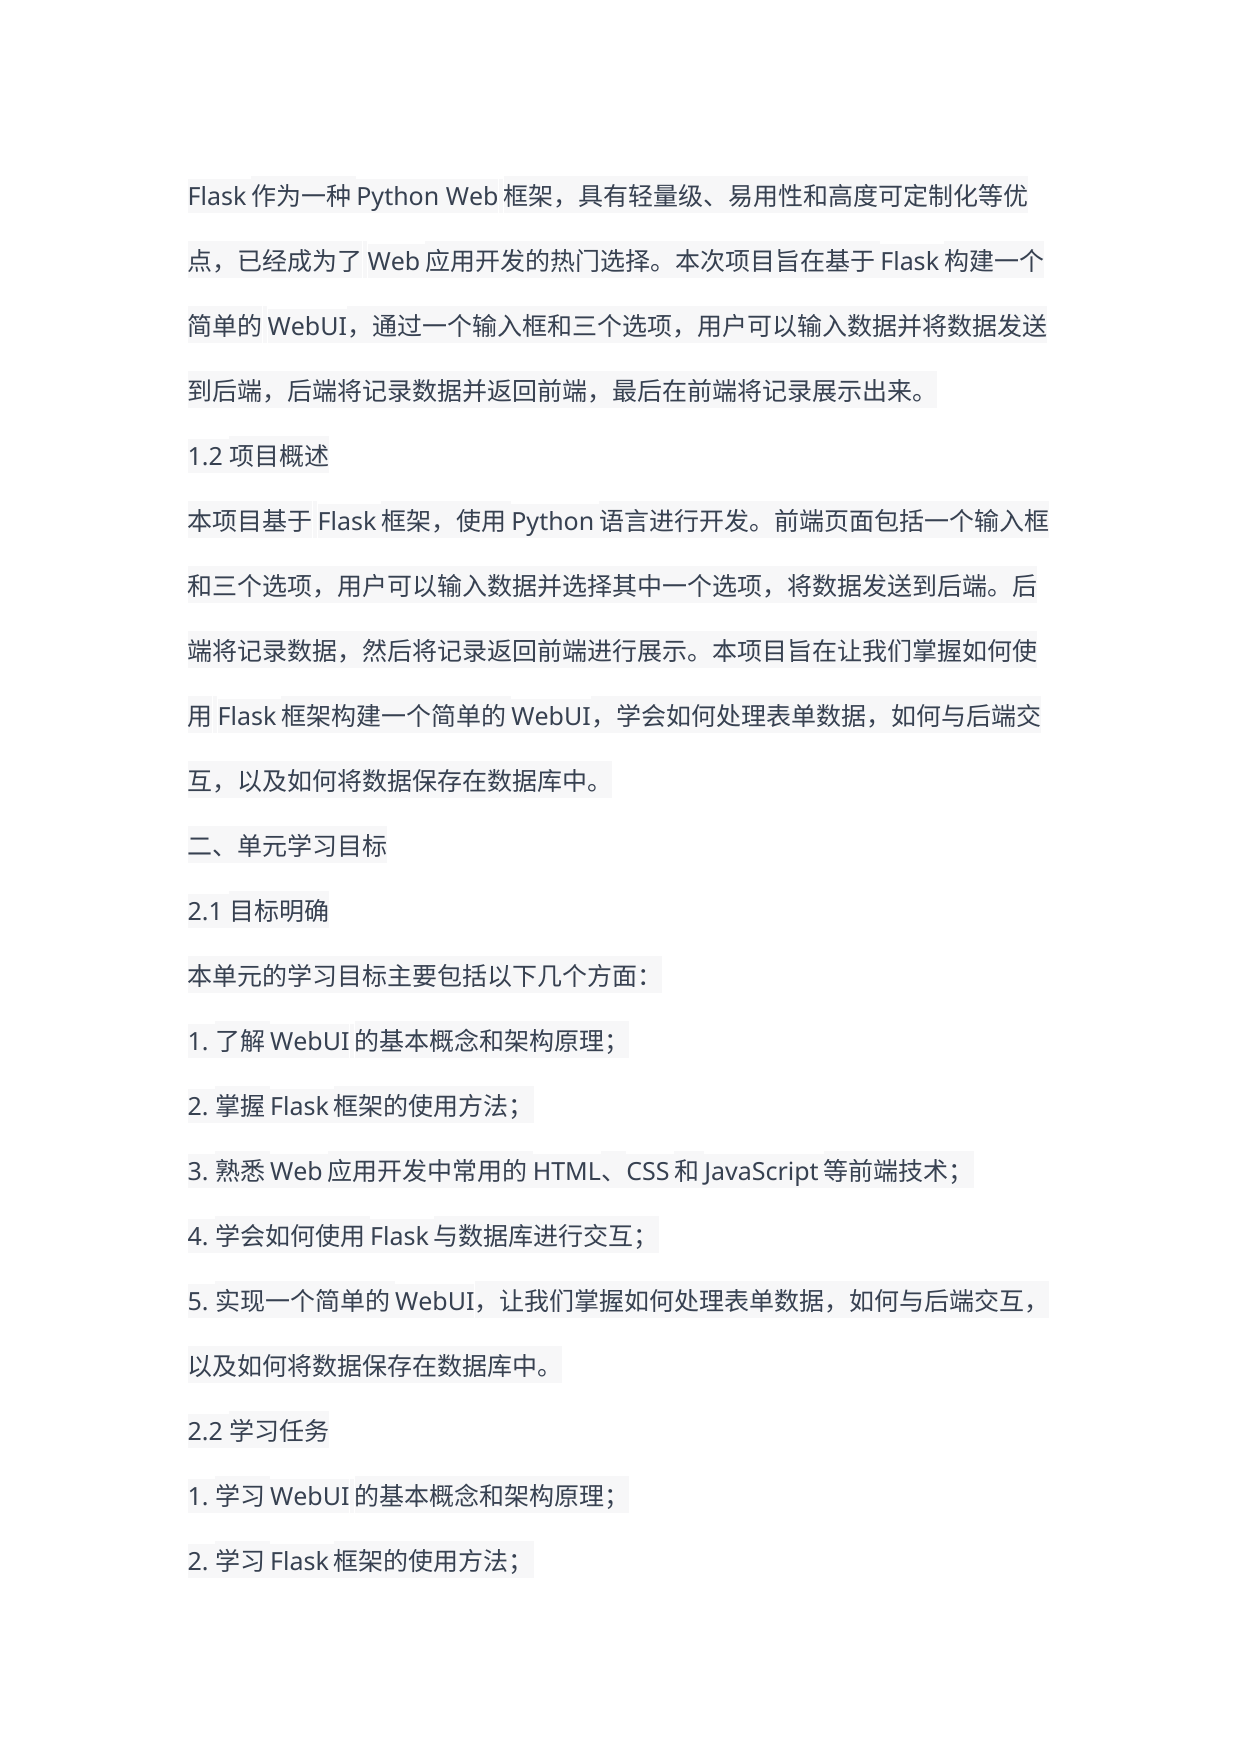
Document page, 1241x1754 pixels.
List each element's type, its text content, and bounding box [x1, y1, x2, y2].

text 本单元的学习目标主要包括以下几个方面： [187, 942, 1053, 1007]
text 2. 掌握Flask框架的使用方法； [187, 1072, 1053, 1137]
text 2. 学习Flask框架的使用方法； [187, 1527, 1053, 1592]
text 本项目基于Flask框架，使用Python语言进行开发。前端页面包括一个输入框和三个选项，用户可以输入数据并选择其中一个选项，将数据发送到后端。后端将记录数据，然后将记录返回前端进行展示。本项目旨在让我们掌握如何使用Flask框架构建一个简单的WebUI，学会如何处理表单数据，如何与后端交互，以及如何将数据保存在数据库中。 [187, 487, 1053, 812]
text Flask作为一种Python Web框架，具有轻量级、易用性和高度可定制化等优点，已经成为了Web应用开发的热门选择。本次项目旨在基于Flask构建一个简单的WebUI，通过一个输入框和三个选项，用户可以输入数据并将数据发送到后端，后端将记录数据并返回前端，最后在前端将记录展示出来。 [187, 162, 1053, 422]
text 3. 熟悉Web应用开发中常用的HTML、CSS和JavaScript等前端技术； [187, 1137, 1053, 1202]
text 1.2 项目概述 [187, 422, 1053, 487]
text 2.1 目标明确 [187, 877, 1053, 942]
text 1. 了解WebUI的基本概念和架构原理； [187, 1007, 1053, 1072]
text 4. 学会如何使用Flask与数据库进行交互； [187, 1202, 1053, 1267]
text 1. 学习WebUI的基本概念和架构原理； [187, 1462, 1053, 1527]
text 2.2 学习任务 [187, 1397, 1053, 1462]
text 5. 实现一个简单的WebUI，让我们掌握如何处理表单数据，如何与后端交互，以及如何将数据保存在数据库中。 [187, 1267, 1053, 1397]
text 二、单元学习目标 [187, 812, 1053, 877]
